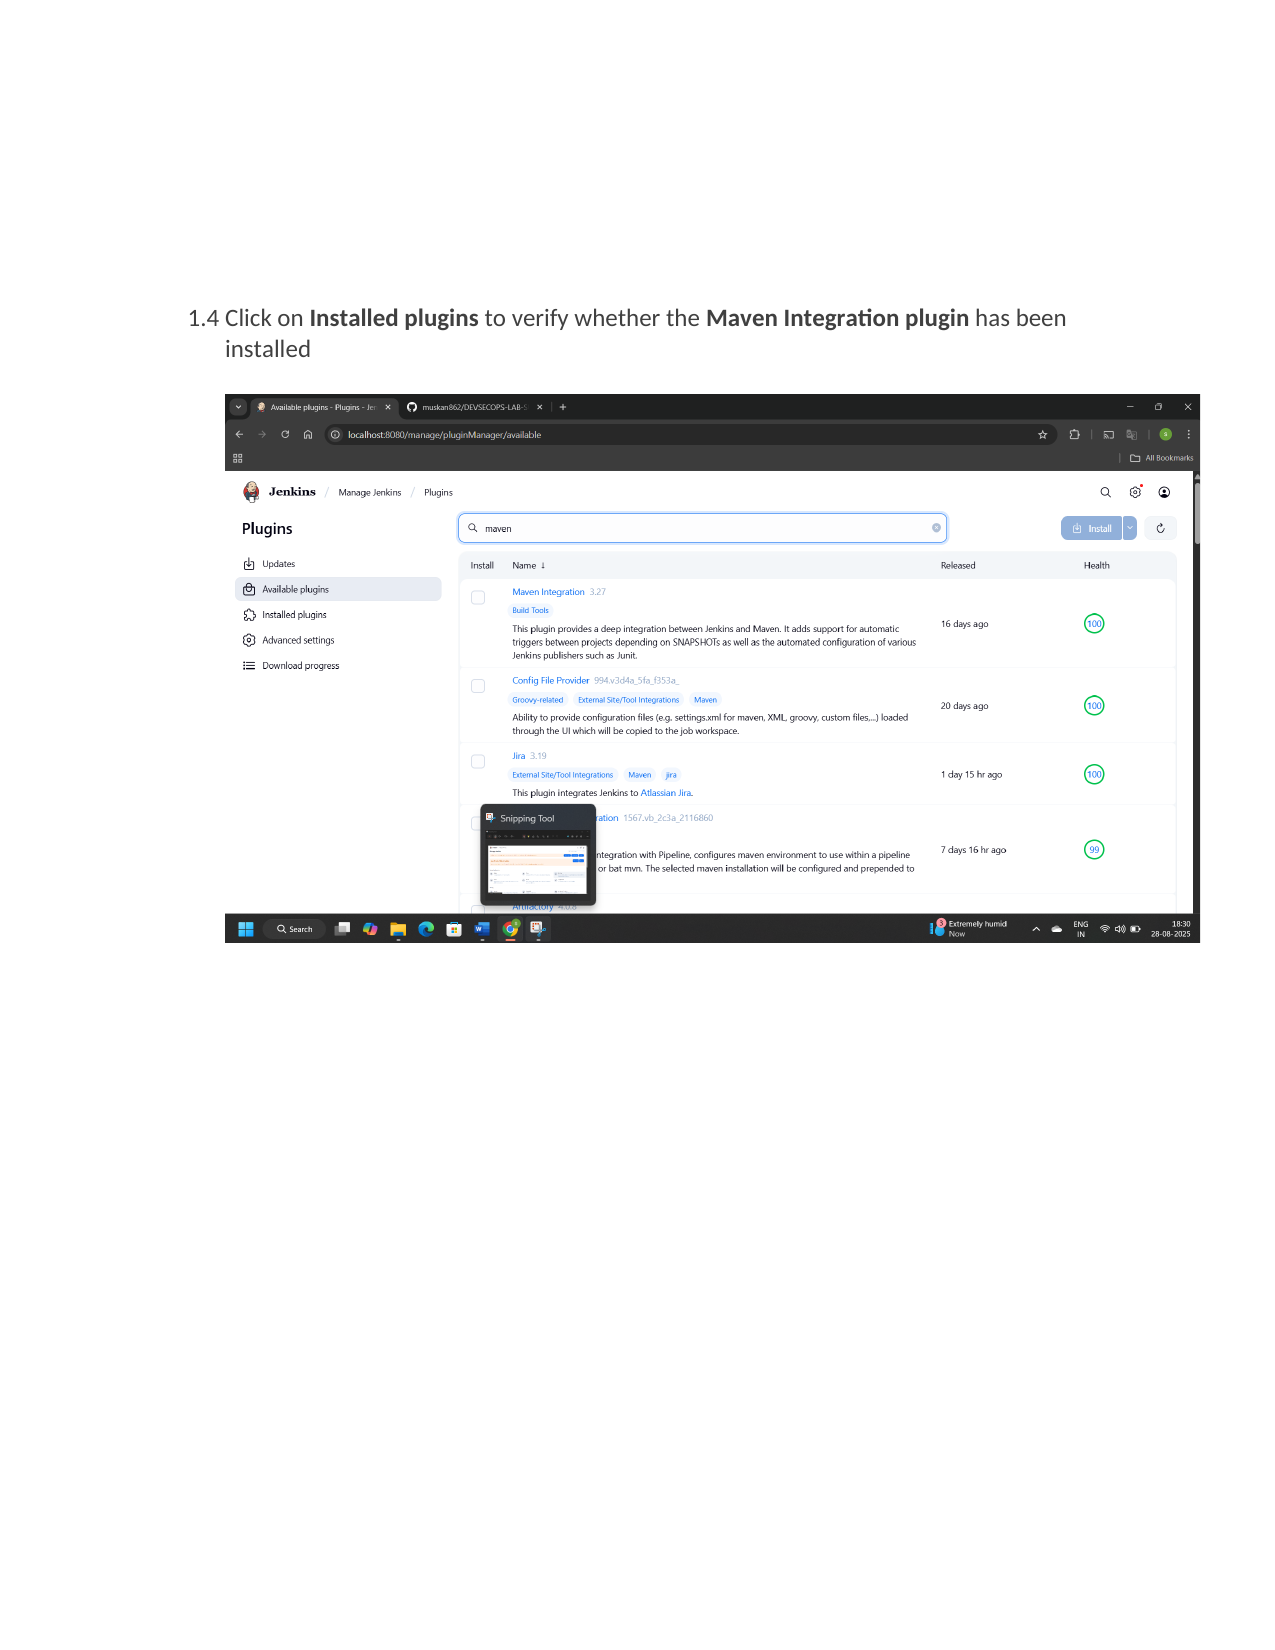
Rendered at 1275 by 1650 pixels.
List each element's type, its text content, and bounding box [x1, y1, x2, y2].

list Click on Installed plugins to verify whether the Maven Integration plugin has been installed [187, 303, 1125, 364]
picture [225, 394, 1200, 943]
